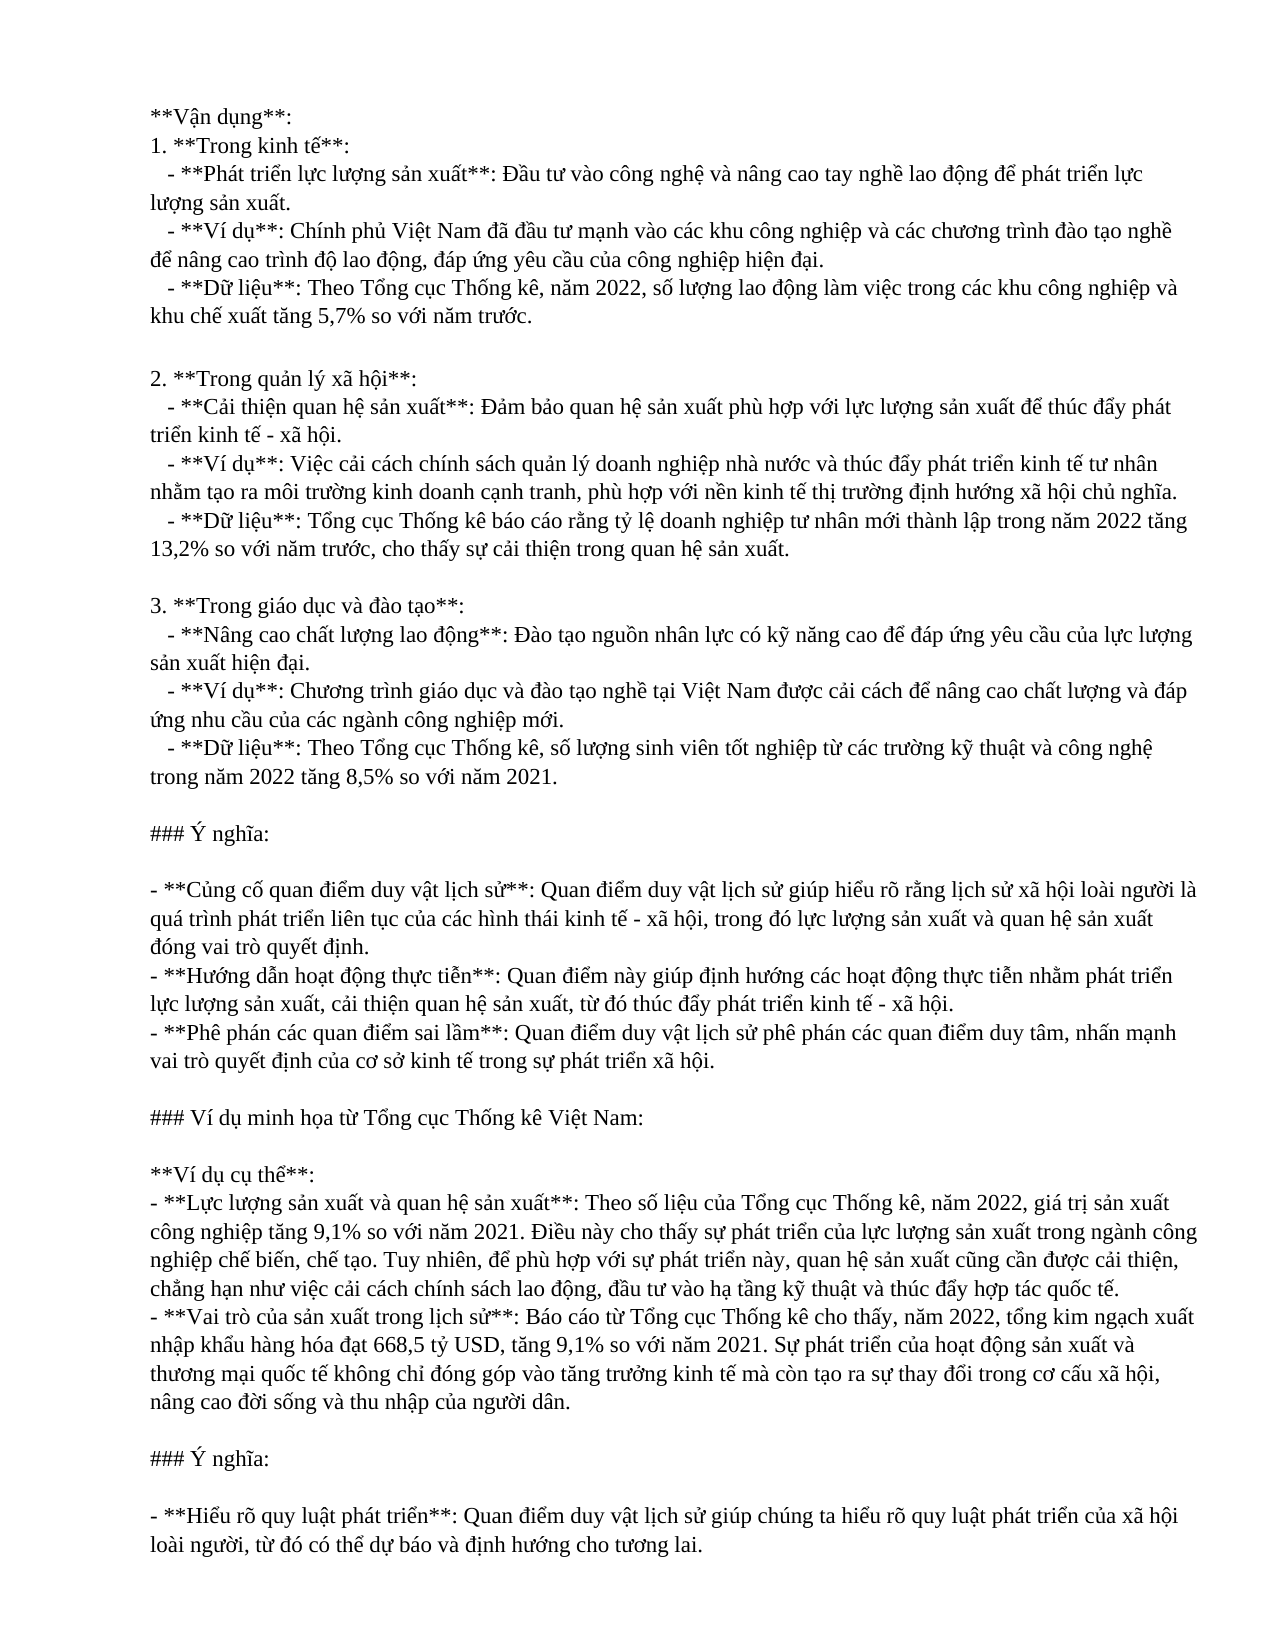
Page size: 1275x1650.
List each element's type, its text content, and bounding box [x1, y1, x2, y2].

list - **Củng cố quan điểm duy vật lịch sử**: Quan điểm duy vật lịch sử giúp hiểu rõ rằng lịch sử xã hội loài người là quá trình phát triển liên tục của các hình thái kinh tế - xã hội, trong đó lực lượng sản xuất và quan hệ sản xuất đóng vai trò quyết định. [150, 877, 1200, 960]
list - **Dữ liệu**: Theo Tổng cục Thống kê, năm 2022, số lượng lao động làm việc trong các khu công nghiệp và khu chế xuất tăng 5,7% so với năm trước. [150, 274, 1200, 329]
list - **Hiểu rõ quy luật phát triển**: Quan điểm duy vật lịch sử giúp chúng ta hiểu rõ quy luật phát triển của xã hội loài người, từ đó có thể dự báo và định hướng cho tương lai. [150, 1502, 1200, 1557]
list - **Hướng dẫn hoạt động thực tiễn**: Quan điểm này giúp định hướng các hoạt động thực tiễn nhằm phát triển lực lượng sản xuất, cải thiện quan hệ sản xuất, từ đó thúc đẩy phát triển kinh tế - xã hội. [150, 962, 1200, 1017]
list - **Nâng cao chất lượng lao động**: Đào tạo nguồn nhân lực có kỹ năng cao để đáp ứng yêu cầu của lực lượng sản xuất hiện đại. [150, 621, 1200, 675]
list ### Ví dụ minh họa từ Tổng cục Thống kê Việt Nam: [150, 1104, 1200, 1130]
list - **Dữ liệu**: Tổng cục Thống kê báo cáo rằng tỷ lệ doanh nghiệp tư nhân mới thành lập trong năm 2022 tăng 13,2% so với năm trước, cho thấy sự cải thiện trong quan hệ sản xuất. [150, 507, 1200, 562]
list - **Phê phán các quan điểm sai lầm**: Quan điểm duy vật lịch sử phê phán các quan điểm duy tâm, nhấn mạnh vai trò quyết định của cơ sở kinh tế trong sự phát triển xã hội. [150, 1019, 1200, 1073]
list - **Phát triển lực lượng sản xuất**: Đầu tư vào công nghệ và nâng cao tay nghề lao động để phát triển lực lượng sản xuất. [150, 160, 1200, 215]
list **Ví dụ cụ thể**: [150, 1161, 1200, 1187]
list - **Ví dụ**: Chính phủ Việt Nam đã đầu tư mạnh vào các khu công nghiệp và các chương trình đào tạo nghề để nâng cao trình độ lao động, đáp ứng yêu cầu của công nghiệp hiện đại. [150, 217, 1200, 272]
list 1. **Trong kinh tế**: [150, 132, 1200, 158]
list ### Ý nghĩa: [150, 1445, 1200, 1472]
list 2. **Trong quản lý xã hội**: [150, 365, 1200, 391]
list 3. **Trong giáo dục và đào tạo**: [150, 592, 1200, 618]
list - **Ví dụ**: Chương trình giáo dục và đào tạo nghề tại Việt Nam được cải cách để nâng cao chất lượng và đáp ứng nhu cầu của các ngành công nghiệp mới. [150, 677, 1200, 732]
list - **Vai trò của sản xuất trong lịch sử**: Báo cáo từ Tổng cục Thống kê cho thấy, năm 2022, tổng kim ngạch xuất nhập khẩu hàng hóa đạt 668,5 tỷ USD, tăng 9,1% so với năm 2021. Sự phát triển của hoạt động sản xuất và thương mại quốc tế không chỉ đóng góp vào tăng trưởng kinh tế mà còn tạo ra sự thay đổi trong cơ cấu xã hội, nâng cao đời sống và thu nhập của người dân. [150, 1303, 1200, 1415]
list **Vận dụng**: [150, 103, 1200, 130]
list - **Dữ liệu**: Theo Tổng cục Thống kê, số lượng sinh viên tốt nghiệp từ các trường kỹ thuật và công nghệ trong năm 2022 tăng 8,5% so với năm 2021. [150, 734, 1200, 789]
list ### Ý nghĩa: [150, 820, 1200, 846]
list - **Cải thiện quan hệ sản xuất**: Đảm bảo quan hệ sản xuất phù hợp với lực lượng sản xuất để thúc đẩy phát triển kinh tế - xã hội. [150, 393, 1200, 448]
list - **Lực lượng sản xuất và quan hệ sản xuất**: Theo số liệu của Tổng cục Thống kê, năm 2022, giá trị sản xuất công nghiệp tăng 9,1% so với năm 2021. Điều này cho thấy sự phát triển của lực lượng sản xuất trong ngành công nghiệp chế biến, chế tạo. Tuy nhiên, để phù hợp với sự phát triển này, quan hệ sản xuất cũng cần được cải thiện, chẳng hạn như việc cải cách chính sách lao động, đầu tư vào hạ tầng kỹ thuật và thúc đẩy hợp tác quốc tế. [150, 1189, 1200, 1301]
list - **Ví dụ**: Việc cải cách chính sách quản lý doanh nghiệp nhà nước và thúc đẩy phát triển kinh tế tư nhân nhằm tạo ra môi trường kinh doanh cạnh tranh, phù hợp với nền kinh tế thị trường định hướng xã hội chủ nghĩa. [150, 450, 1200, 505]
